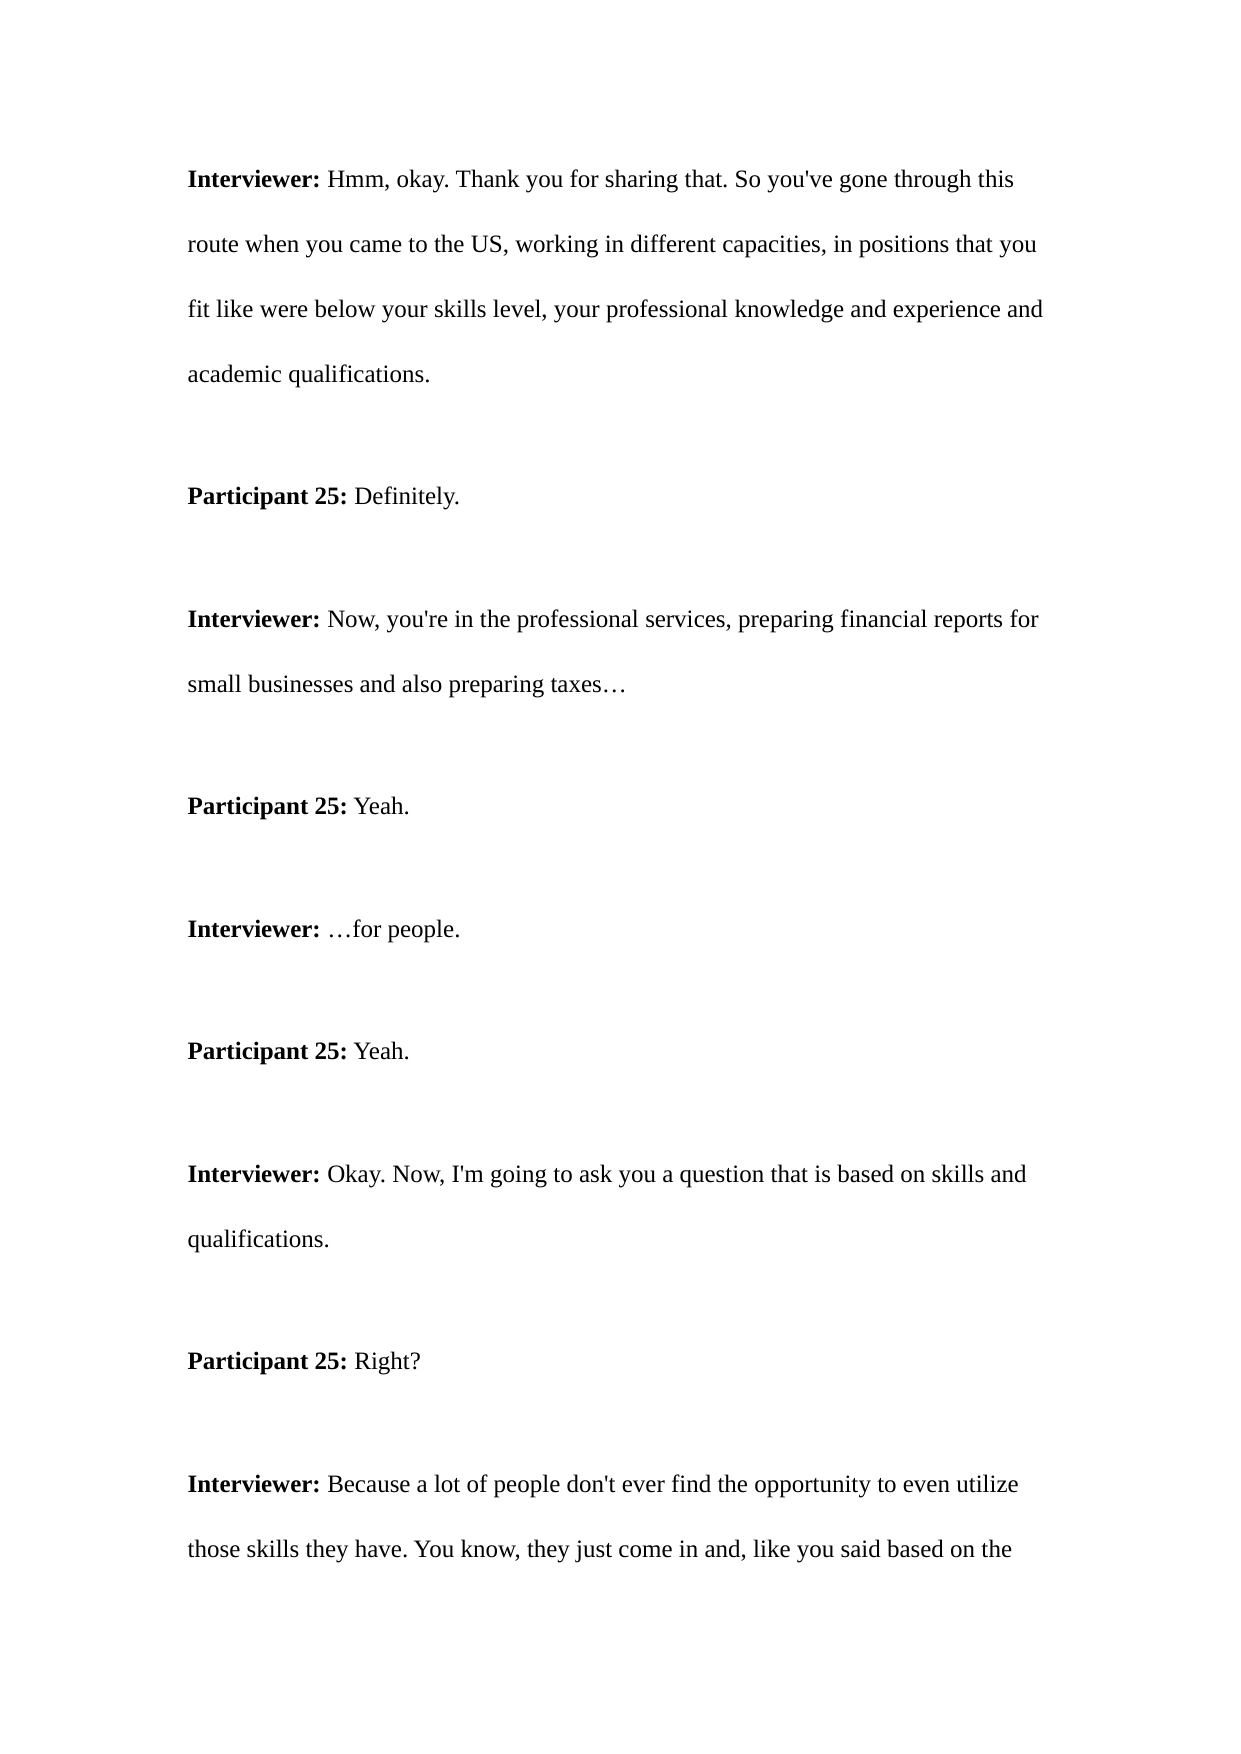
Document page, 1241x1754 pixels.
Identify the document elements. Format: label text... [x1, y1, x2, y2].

text Participant 25: Definitely. [187, 479, 1053, 512]
text Interviewer: Okay. Now, I'm going to ask you a question that is based on skills and qualifications. [187, 1157, 1053, 1254]
text Interviewer: Now, you're in the professional services, preparing financial reports for small businesses and also preparing taxes… [187, 602, 1053, 699]
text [187, 1467, 1053, 1564]
text Participant 25: Right? [187, 1344, 1053, 1377]
text Participant 25: Yeah. [187, 1034, 1053, 1067]
text Interviewer: …for people. [187, 912, 1053, 944]
text Interviewer: Hmm, okay. Thank you for sharing that. So you've gone through this route when you came to the US, working in different capacities, in positions that you fit like were below your skills level, your professional knowledge and experience and academic qualifications. [187, 162, 1053, 389]
text Participant 25: Yeah. [187, 789, 1053, 822]
